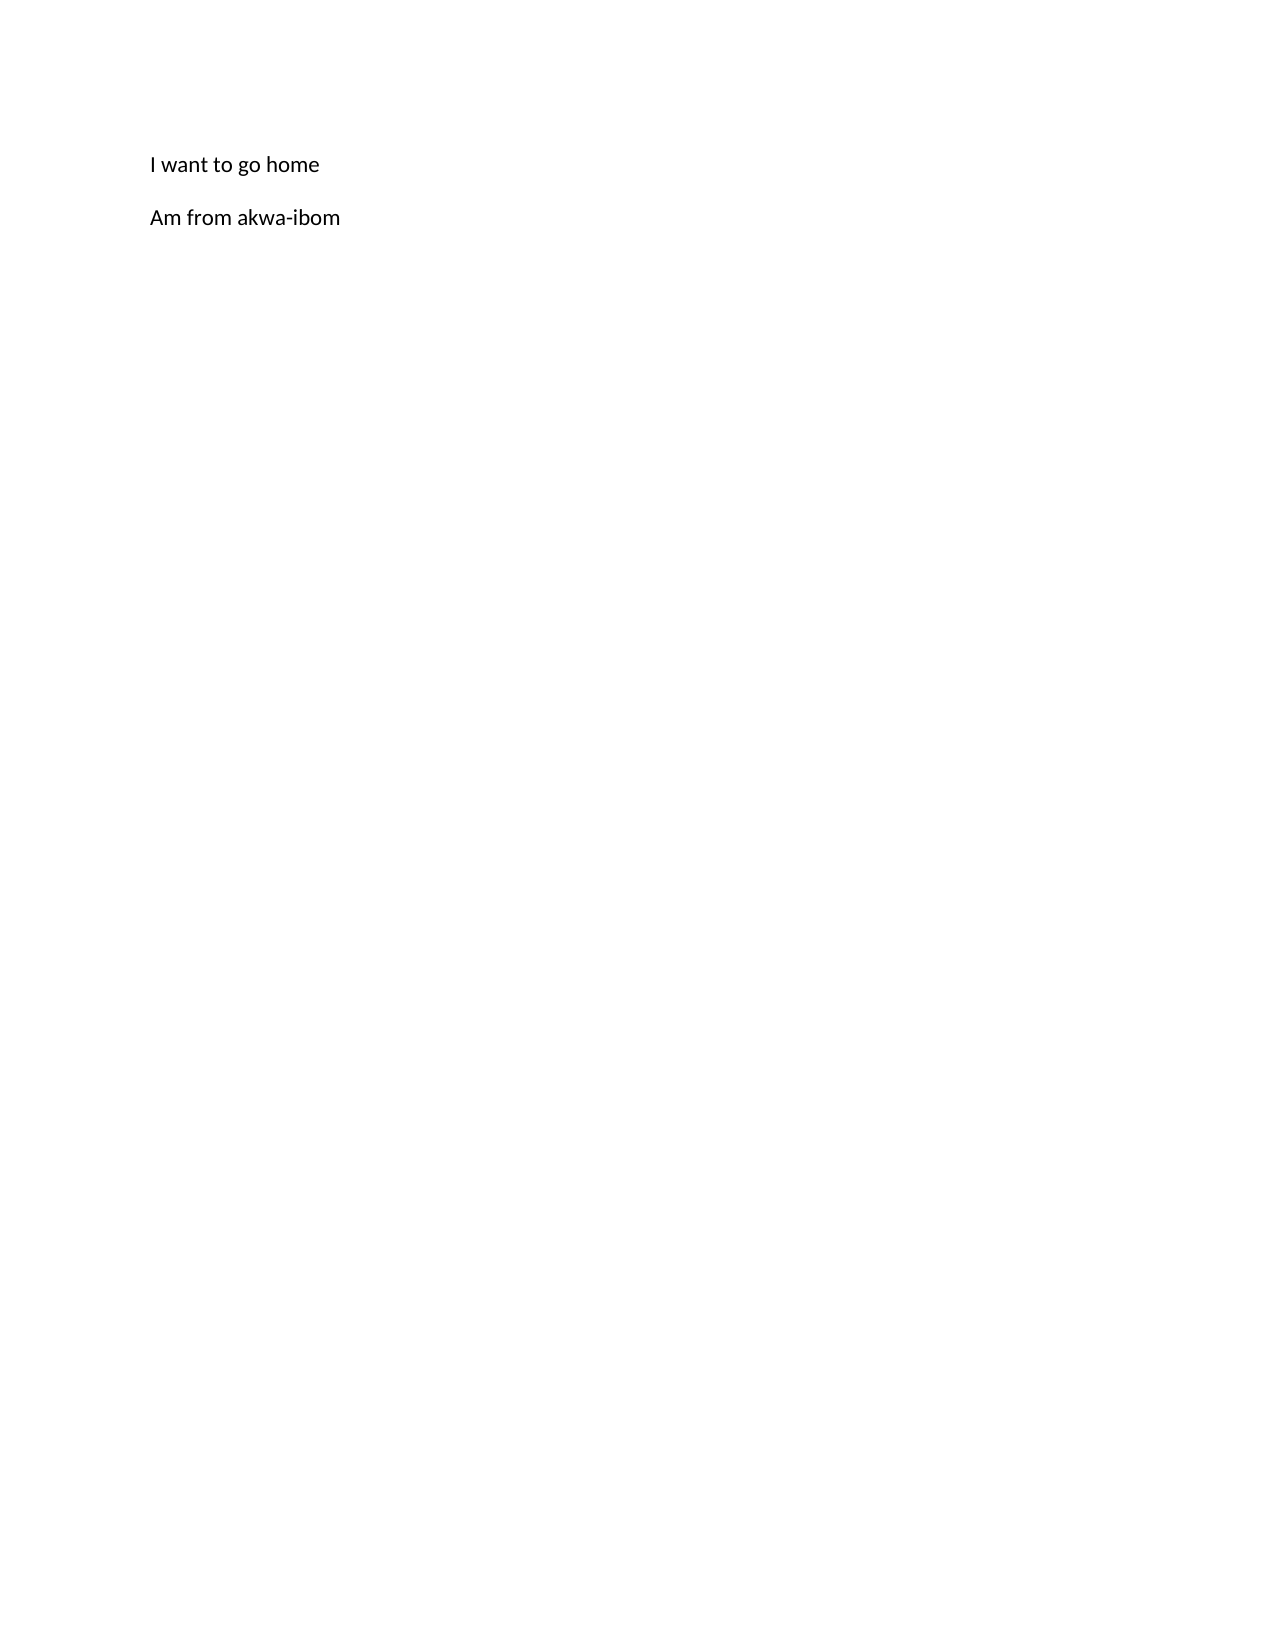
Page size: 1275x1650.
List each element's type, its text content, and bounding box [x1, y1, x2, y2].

text I want to go home [150, 150, 1125, 178]
text Am from akwa-ibom [150, 203, 1125, 231]
